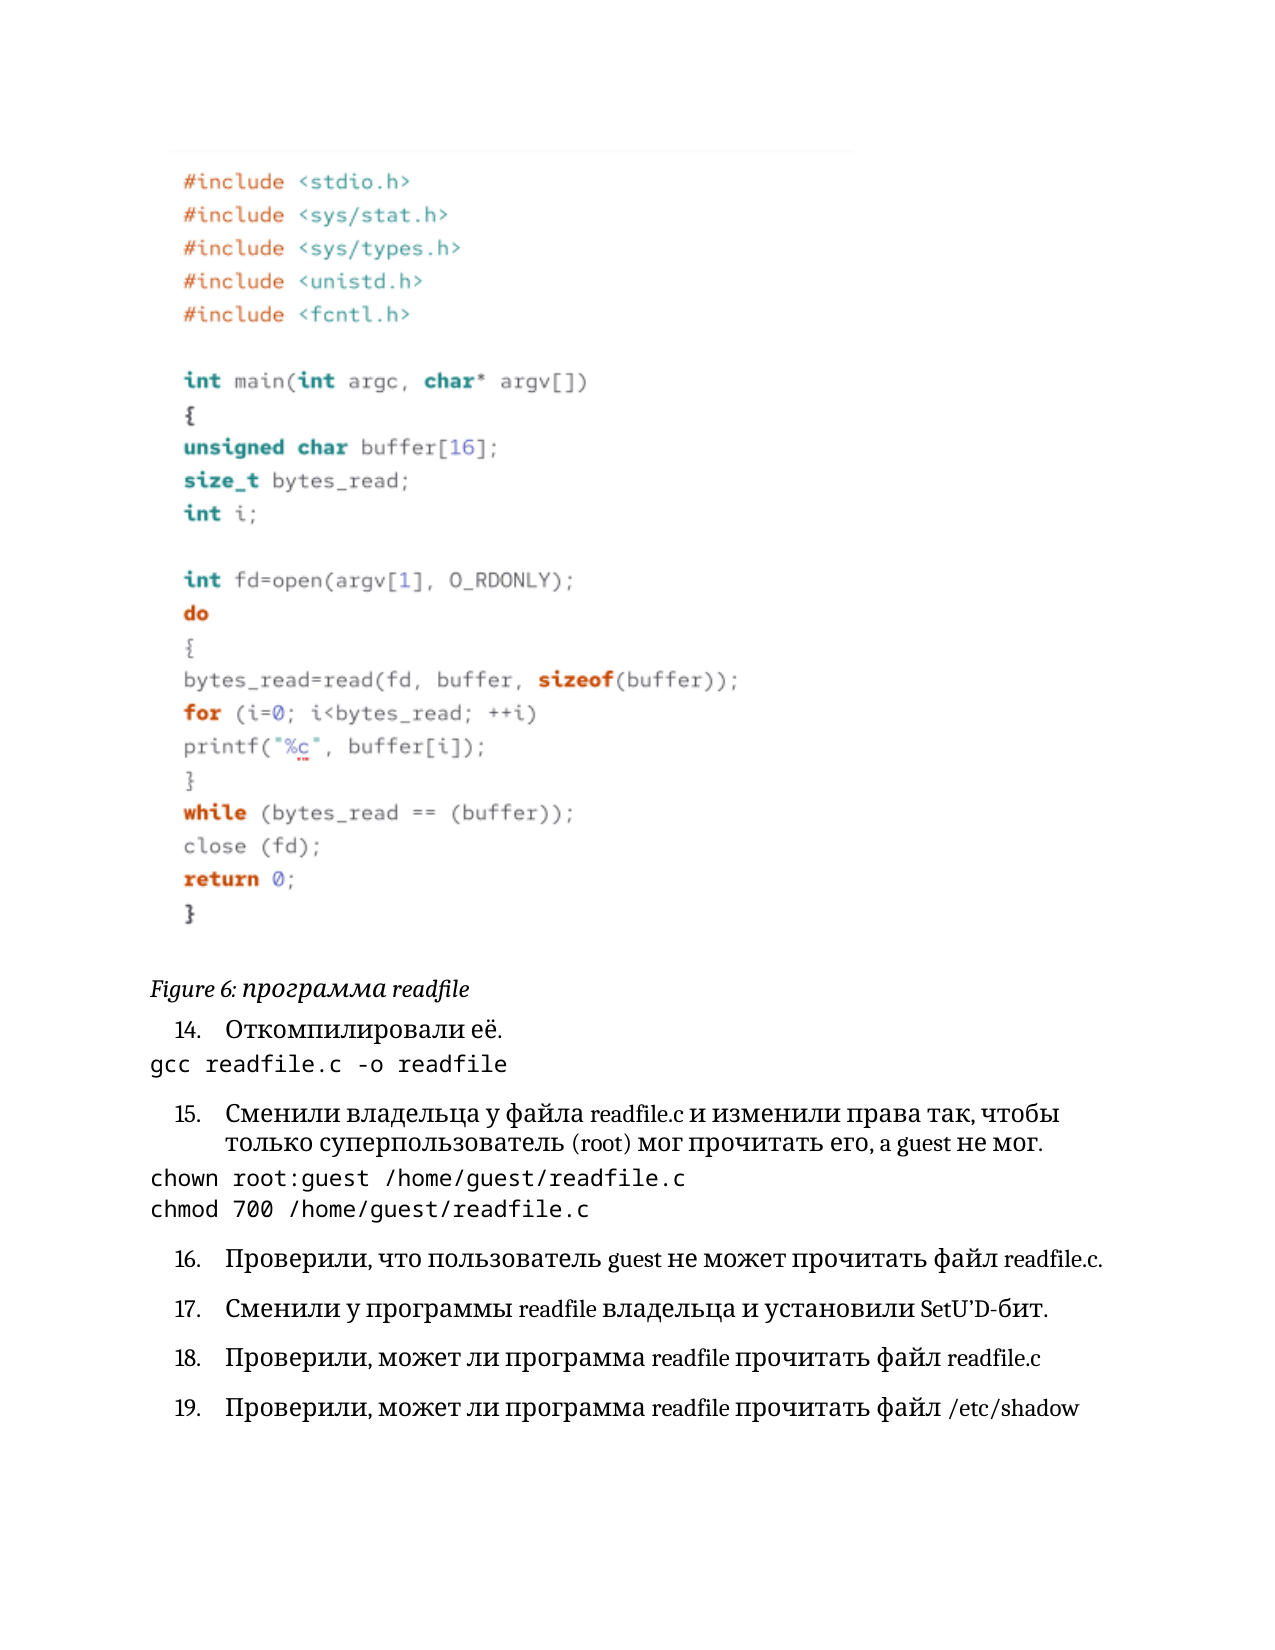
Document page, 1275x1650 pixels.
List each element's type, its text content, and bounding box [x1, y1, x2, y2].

picture [168, 150, 855, 954]
list Проверили, может ли программа readfile прочитать файл readfile.c [175, 1344, 1125, 1373]
list Проверили, что пользователь guest не может прочитать файл readfile.c. [175, 1245, 1125, 1274]
list Проверили, может ли программа readfile прочитать файл /etc/shadow [175, 1394, 1125, 1422]
list Сменили у программы readfile владельца и установили SetU’D-бит. [175, 1294, 1125, 1323]
text gcc readfile.c -o readfile [150, 1048, 1125, 1079]
text chown root:guest /home/guest/readfile.c chmod 700 /home/guest/readfile.c [150, 1162, 1125, 1224]
list Откомпилировали её. [175, 1016, 1125, 1044]
text Figure 6: программа readfile [150, 974, 1125, 1003]
list Сменили владельца у файла readfile.c и изменили права так, чтобы только суперпользователь (root) мог прочитать его, a guest не мог. [175, 1100, 1125, 1158]
